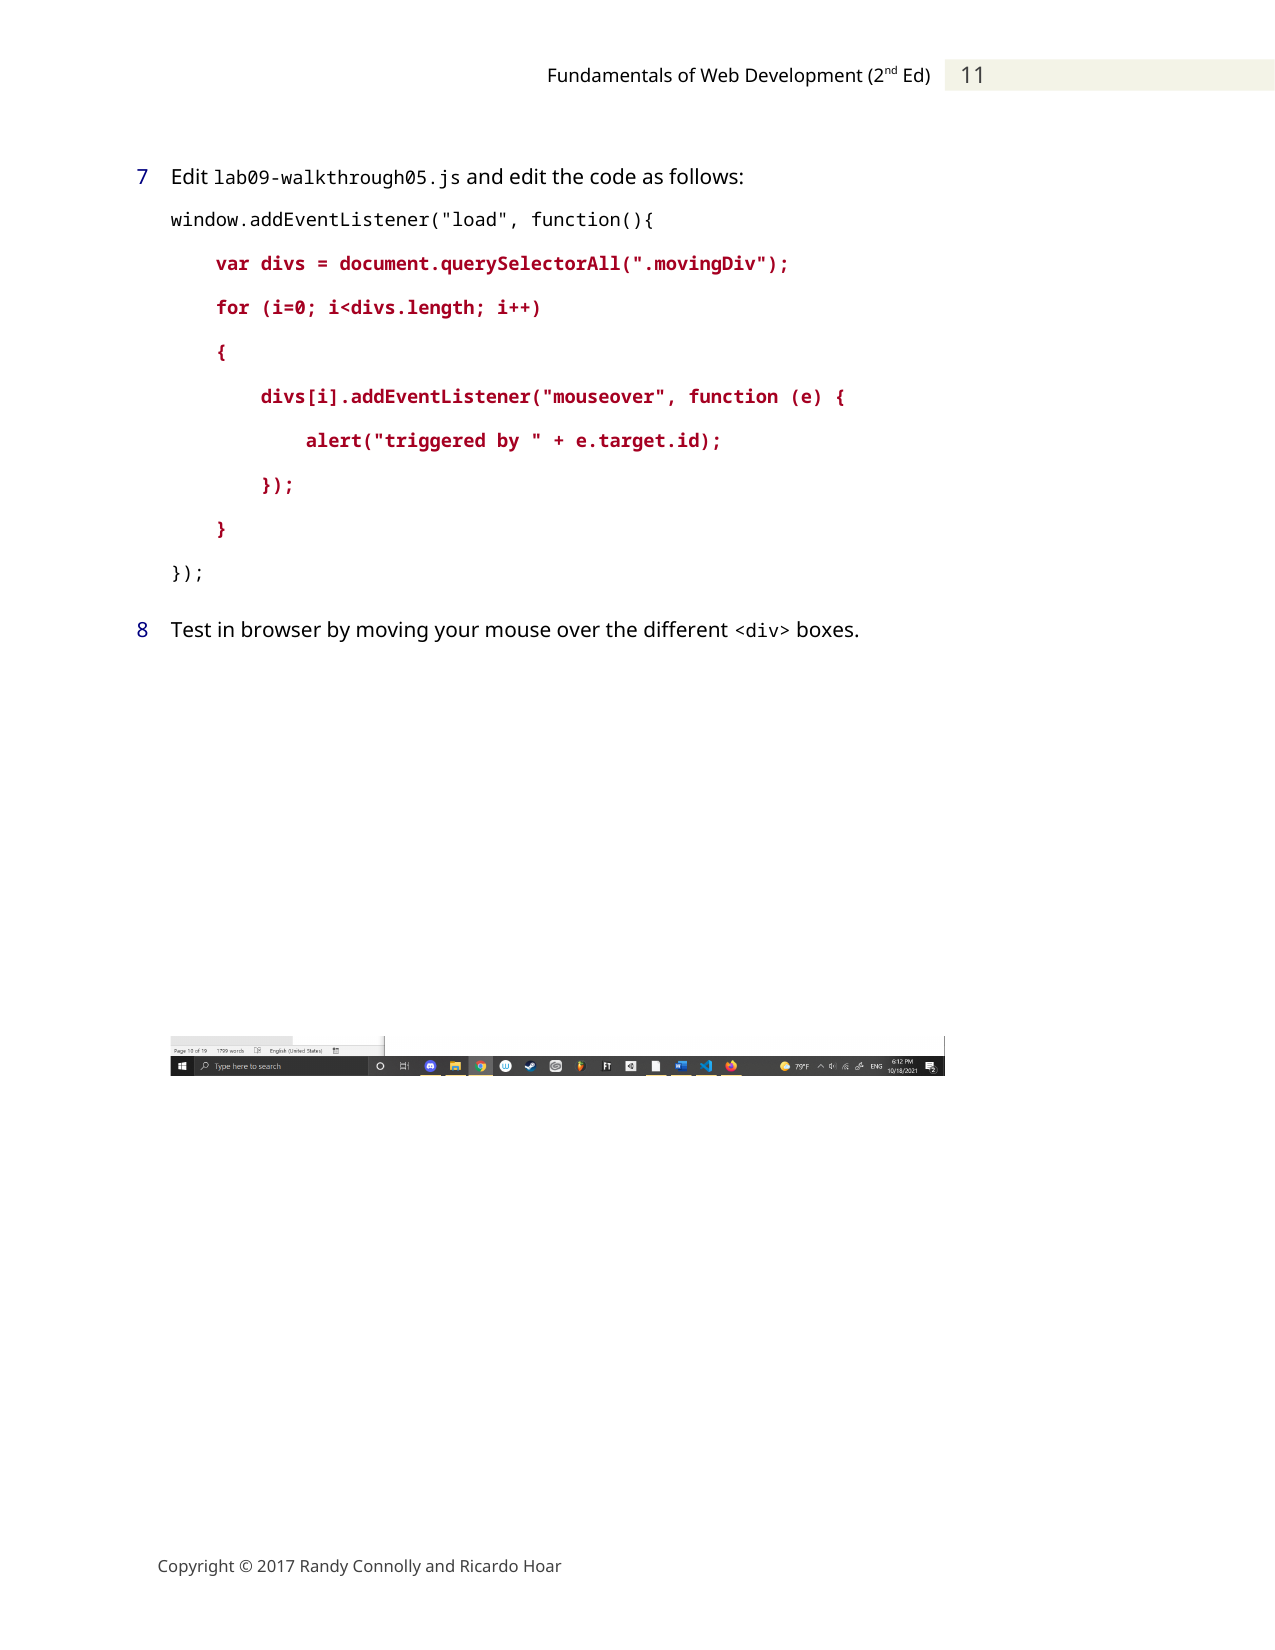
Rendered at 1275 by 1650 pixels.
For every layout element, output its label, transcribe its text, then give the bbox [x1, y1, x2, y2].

picture [170, 1036, 945, 1076]
table_cell Edit lab09-walkthrough05.js and edit the code as follows: window.addEventListener("load", function(){ var divs = document.querySelectorAll(".movingDiv"); for (i=0; i<divs.length; i++) { divs[i].addEventListener("mouseover", function (e) { alert("triggered by " + e.target.id); }); } }); [159, 150, 956, 603]
table_cell Test in browser by moving your mouse over the different <div> boxes. [159, 604, 956, 1491]
table_cell 7 [113, 150, 159, 603]
table_cell 8 [113, 604, 159, 1491]
